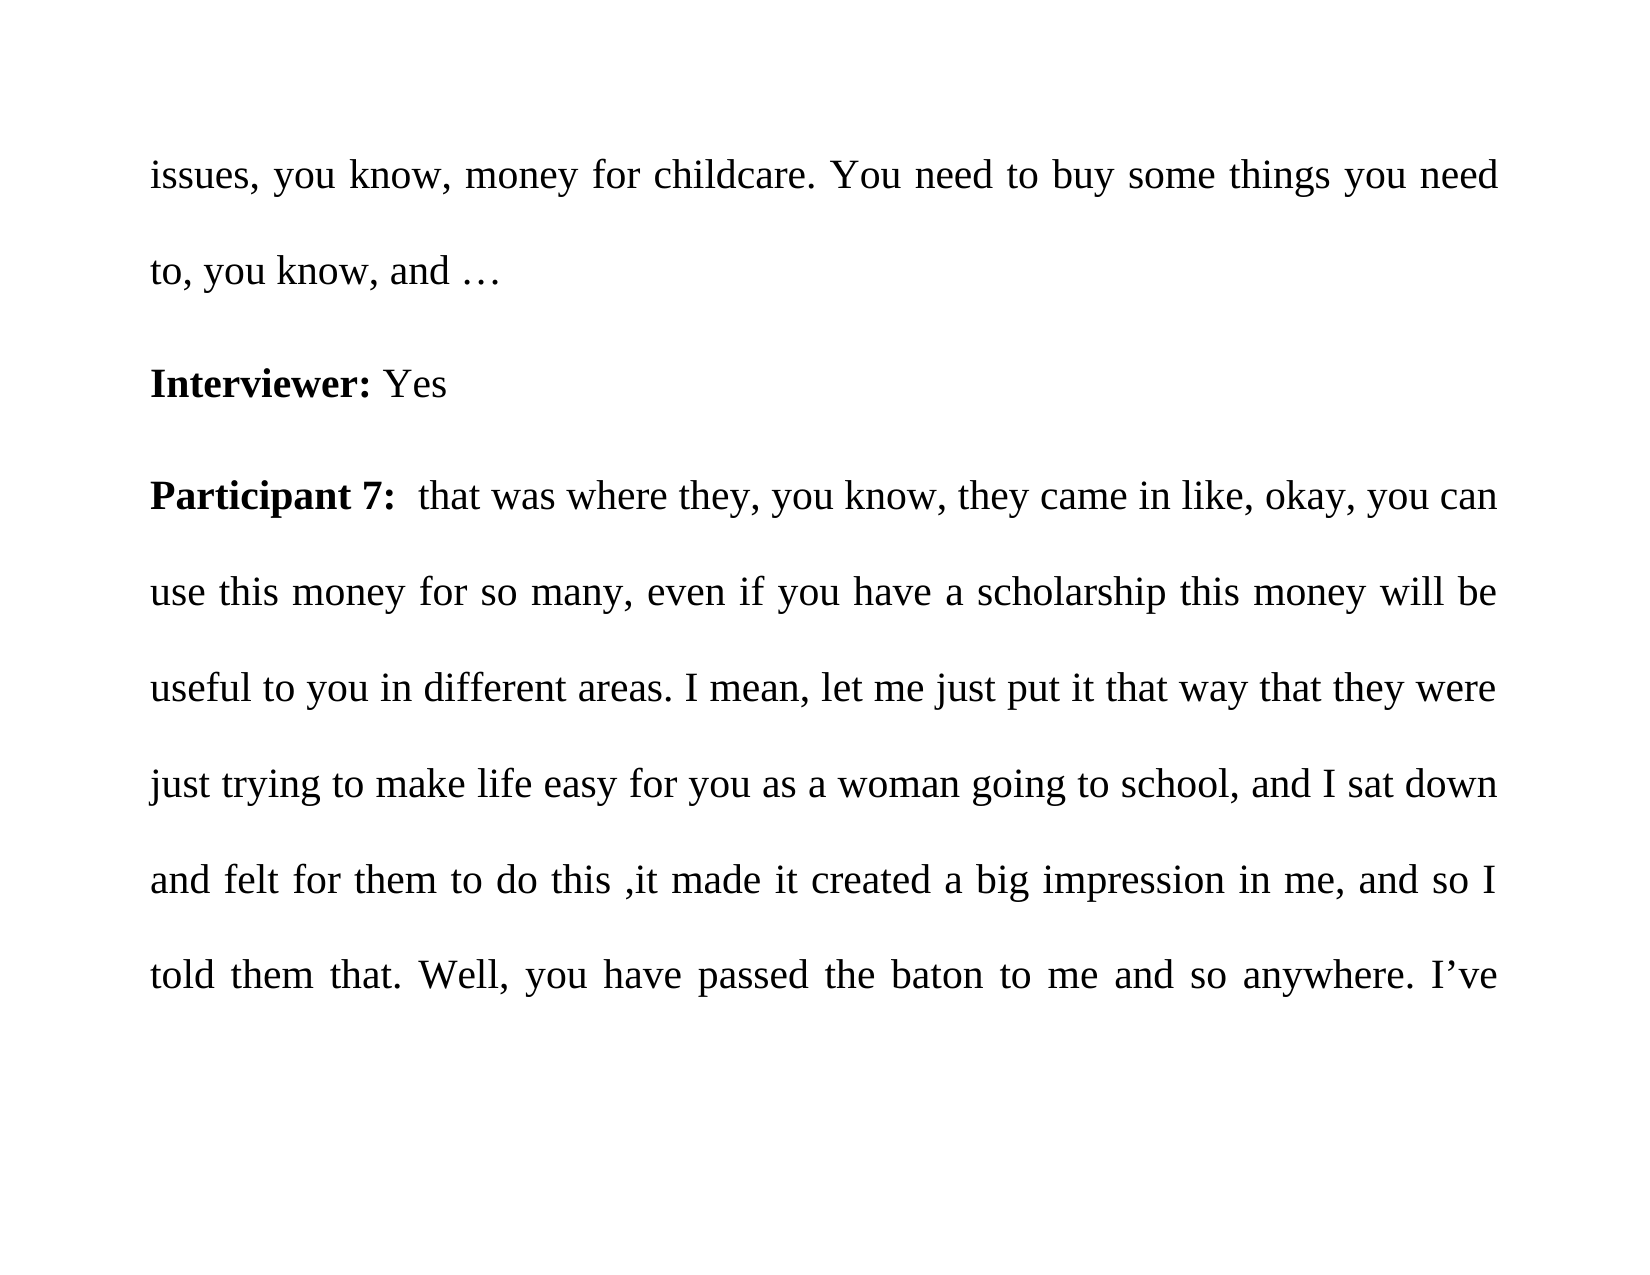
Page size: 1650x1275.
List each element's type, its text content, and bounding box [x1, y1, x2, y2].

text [150, 471, 1500, 998]
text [150, 150, 1500, 294]
text Interviewer: Yes [150, 358, 1500, 406]
